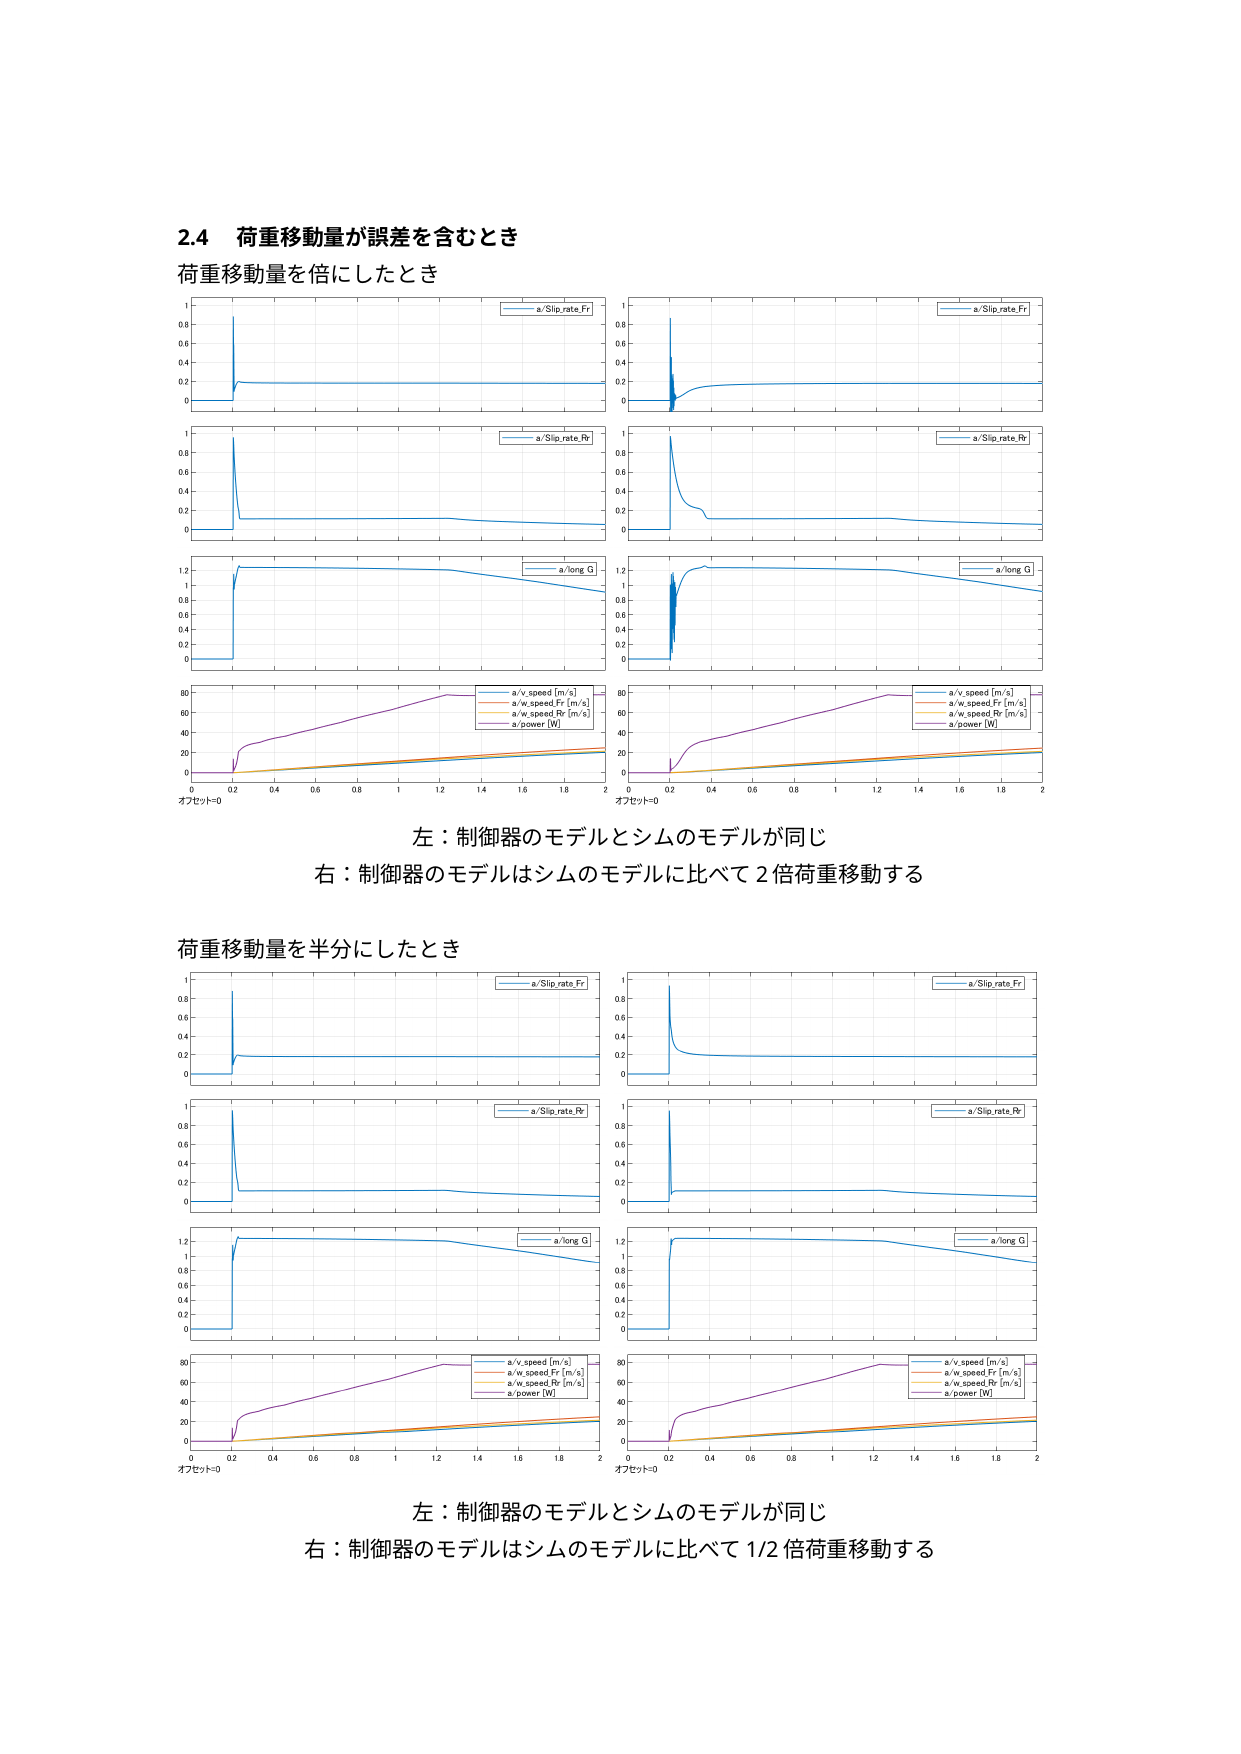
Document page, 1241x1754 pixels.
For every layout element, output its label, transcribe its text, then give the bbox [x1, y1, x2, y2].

subtitle 荷重移動量が誤差を含むとき [177, 217, 1063, 254]
picture [177, 966, 609, 1475]
text 左：制御器のモデルとシムのモデルが同じ [177, 1492, 1063, 1529]
picture [177, 291, 1052, 807]
text 左：制御器のモデルとシムのモデルが同じ [177, 817, 1063, 854]
picture [614, 966, 1046, 1475]
text 右：制御器のモデルはシムのモデルに比べて2倍荷重移動する [177, 854, 1063, 892]
text 荷重移動量を半分にしたとき [177, 929, 1063, 967]
text 右：制御器のモデルはシムのモデルに比べて1/2倍荷重移動する [177, 1529, 1063, 1567]
text 荷重移動量を倍にしたとき [177, 254, 1063, 292]
